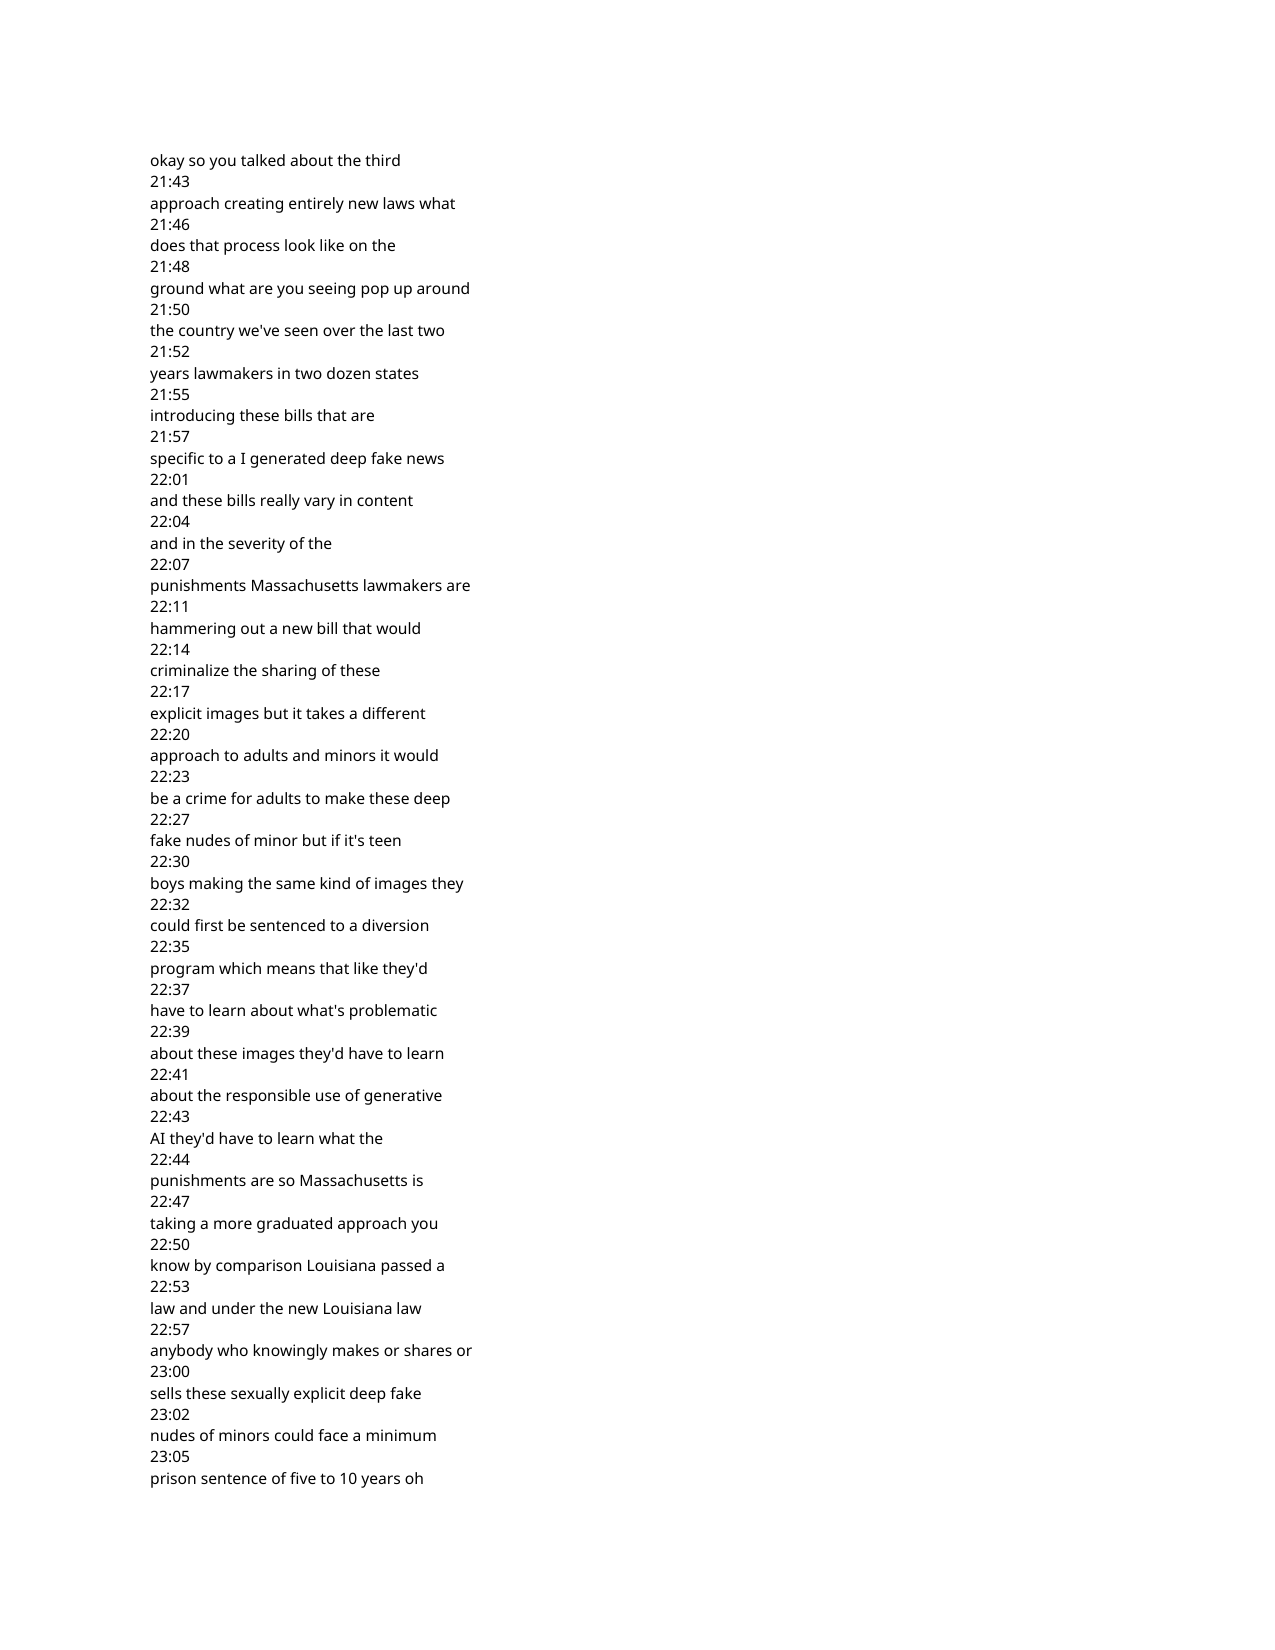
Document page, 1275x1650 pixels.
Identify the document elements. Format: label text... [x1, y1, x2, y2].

text 22:07 [150, 554, 1125, 575]
text 23:00 [150, 1361, 1125, 1382]
text okay so you talked about the third [150, 150, 1125, 171]
text 21:52 [150, 341, 1125, 362]
text 22:43 [150, 1106, 1125, 1127]
text 21:55 [150, 384, 1125, 405]
text anybody who knowingly makes or shares or [150, 1340, 1125, 1361]
text introducing these bills that are [150, 405, 1125, 426]
text 23:02 [150, 1404, 1125, 1425]
text punishments are so Massachusetts is [150, 1170, 1125, 1191]
text punishments Massachusetts lawmakers are [150, 575, 1125, 596]
text boys making the same kind of images they [150, 872, 1125, 894]
text 21:48 [150, 256, 1125, 277]
text 23:05 [150, 1446, 1125, 1467]
text 22:47 [150, 1191, 1125, 1212]
text 22:41 [150, 1064, 1125, 1085]
text 22:44 [150, 1149, 1125, 1170]
text 22:35 [150, 936, 1125, 957]
text explicit images but it takes a different [150, 702, 1125, 724]
text years lawmakers in two dozen states [150, 362, 1125, 384]
text 22:57 [150, 1319, 1125, 1340]
text approach to adults and minors it would [150, 745, 1125, 766]
text 22:11 [150, 596, 1125, 617]
text 22:30 [150, 851, 1125, 872]
text 21:46 [150, 214, 1125, 235]
text and these bills really vary in content [150, 490, 1125, 511]
text 22:32 [150, 894, 1125, 915]
text have to learn about what's problematic [150, 1000, 1125, 1021]
text about these images they'd have to learn [150, 1042, 1125, 1064]
text ground what are you seeing pop up around [150, 277, 1125, 299]
text prison sentence of five to 10 years oh [150, 1467, 1125, 1489]
text criminalize the sharing of these [150, 660, 1125, 681]
text law and under the new Louisiana law [150, 1297, 1125, 1319]
text 22:14 [150, 639, 1125, 660]
text 22:50 [150, 1234, 1125, 1255]
text program which means that like they'd [150, 957, 1125, 979]
text 22:17 [150, 681, 1125, 702]
text approach creating entirely new laws what [150, 192, 1125, 214]
text does that process look like on the [150, 235, 1125, 256]
text fake nudes of minor but if it's teen [150, 830, 1125, 851]
text know by comparison Louisiana passed a [150, 1255, 1125, 1276]
text specific to a I generated deep fake news [150, 447, 1125, 469]
text 22:37 [150, 979, 1125, 1000]
text taking a more graduated approach you [150, 1212, 1125, 1234]
text AI they'd have to learn what the [150, 1127, 1125, 1149]
text nudes of minors could face a minimum [150, 1425, 1125, 1446]
text 22:27 [150, 809, 1125, 830]
text 22:53 [150, 1276, 1125, 1297]
text and in the severity of the [150, 532, 1125, 554]
text 22:01 [150, 469, 1125, 490]
text be a crime for adults to make these deep [150, 787, 1125, 809]
text 21:43 [150, 171, 1125, 192]
text could first be sentenced to a diversion [150, 915, 1125, 936]
text sells these sexually explicit deep fake [150, 1382, 1125, 1404]
text hammering out a new bill that would [150, 617, 1125, 639]
text 22:39 [150, 1021, 1125, 1042]
text 22:23 [150, 766, 1125, 787]
text 21:57 [150, 426, 1125, 447]
text 22:20 [150, 724, 1125, 745]
text the country we've seen over the last two [150, 320, 1125, 341]
text 22:04 [150, 511, 1125, 532]
text about the responsible use of generative [150, 1085, 1125, 1106]
text 21:50 [150, 299, 1125, 320]
